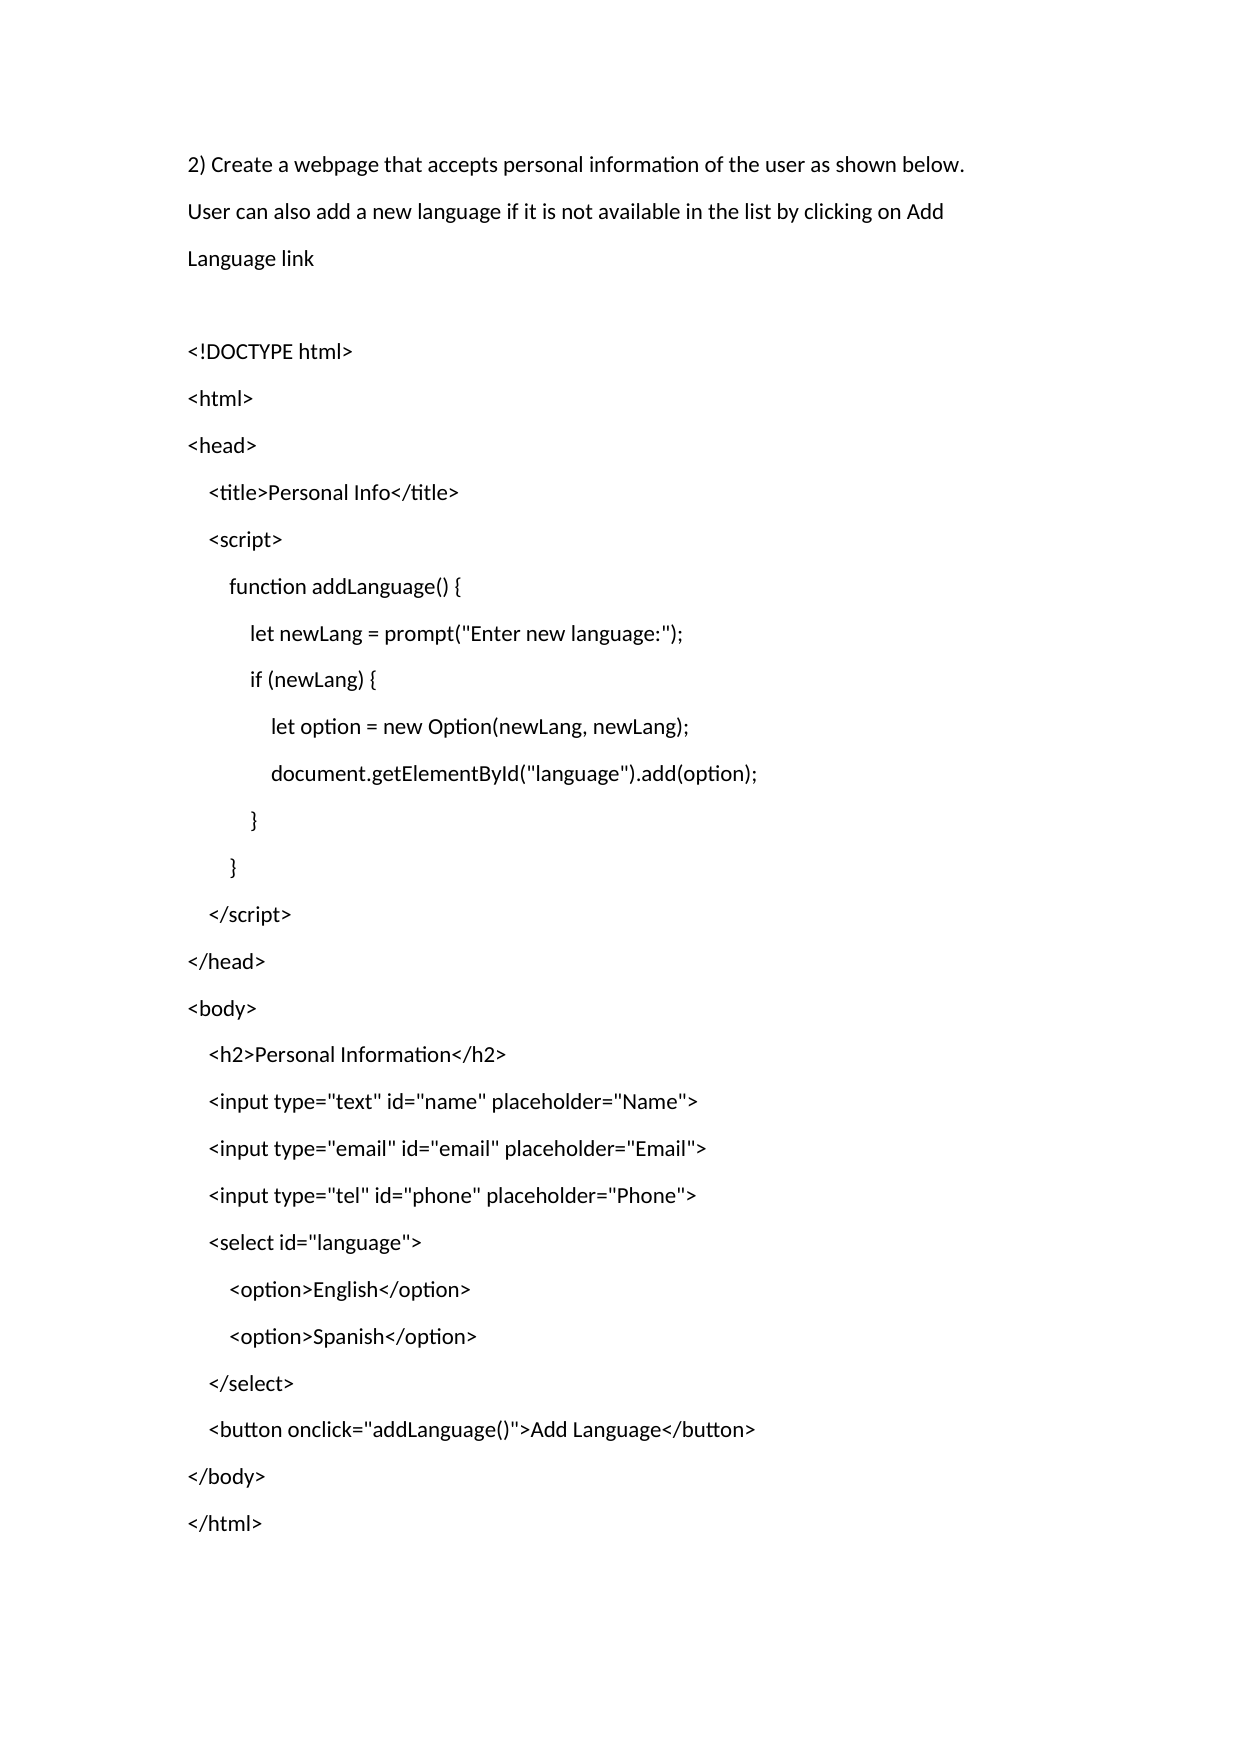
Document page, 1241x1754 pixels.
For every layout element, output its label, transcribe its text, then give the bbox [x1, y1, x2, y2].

text <option>Spanish</option> [187, 1322, 1090, 1350]
text </head> [187, 947, 1090, 975]
text 2) Create a webpage that accepts personal information of the user as shown below. [187, 150, 1090, 178]
text function addLanguage() { [187, 572, 1090, 600]
text <script> [187, 525, 1090, 553]
text <h2>Personal Information</h2> [187, 1041, 1090, 1069]
text <input type="text" id="name" placeholder="Name"> [187, 1087, 1090, 1116]
text <option>English</option> [187, 1275, 1090, 1303]
text User can also add a new language if it is not available in the list by clicking on Add [187, 197, 1090, 225]
text document.getElementById("language").add(option); [187, 759, 1090, 787]
text </script> [187, 900, 1090, 928]
text let option = new Option(newLang, newLang); [187, 712, 1090, 741]
text <button onclick="addLanguage()">Add Language</button> [187, 1416, 1090, 1444]
text <head> [187, 431, 1090, 459]
text <input type="email" id="email" placeholder="Email"> [187, 1134, 1090, 1162]
text </select> [187, 1369, 1090, 1397]
text } [187, 853, 1090, 881]
text <body> [187, 994, 1090, 1022]
text <!DOCTYPE html> [187, 337, 1090, 366]
text <input type="tel" id="phone" placeholder="Phone"> [187, 1181, 1090, 1209]
text <title>Personal Info</title> [187, 478, 1090, 506]
text </html> [187, 1509, 1090, 1537]
text } [187, 806, 1090, 834]
text <select id="language"> [187, 1228, 1090, 1256]
text Language link [187, 244, 1090, 272]
text <html> [187, 384, 1090, 412]
text </body> [187, 1462, 1090, 1491]
text let newLang = prompt("Enter new language:"); [187, 619, 1090, 647]
text if (newLang) { [187, 666, 1090, 694]
